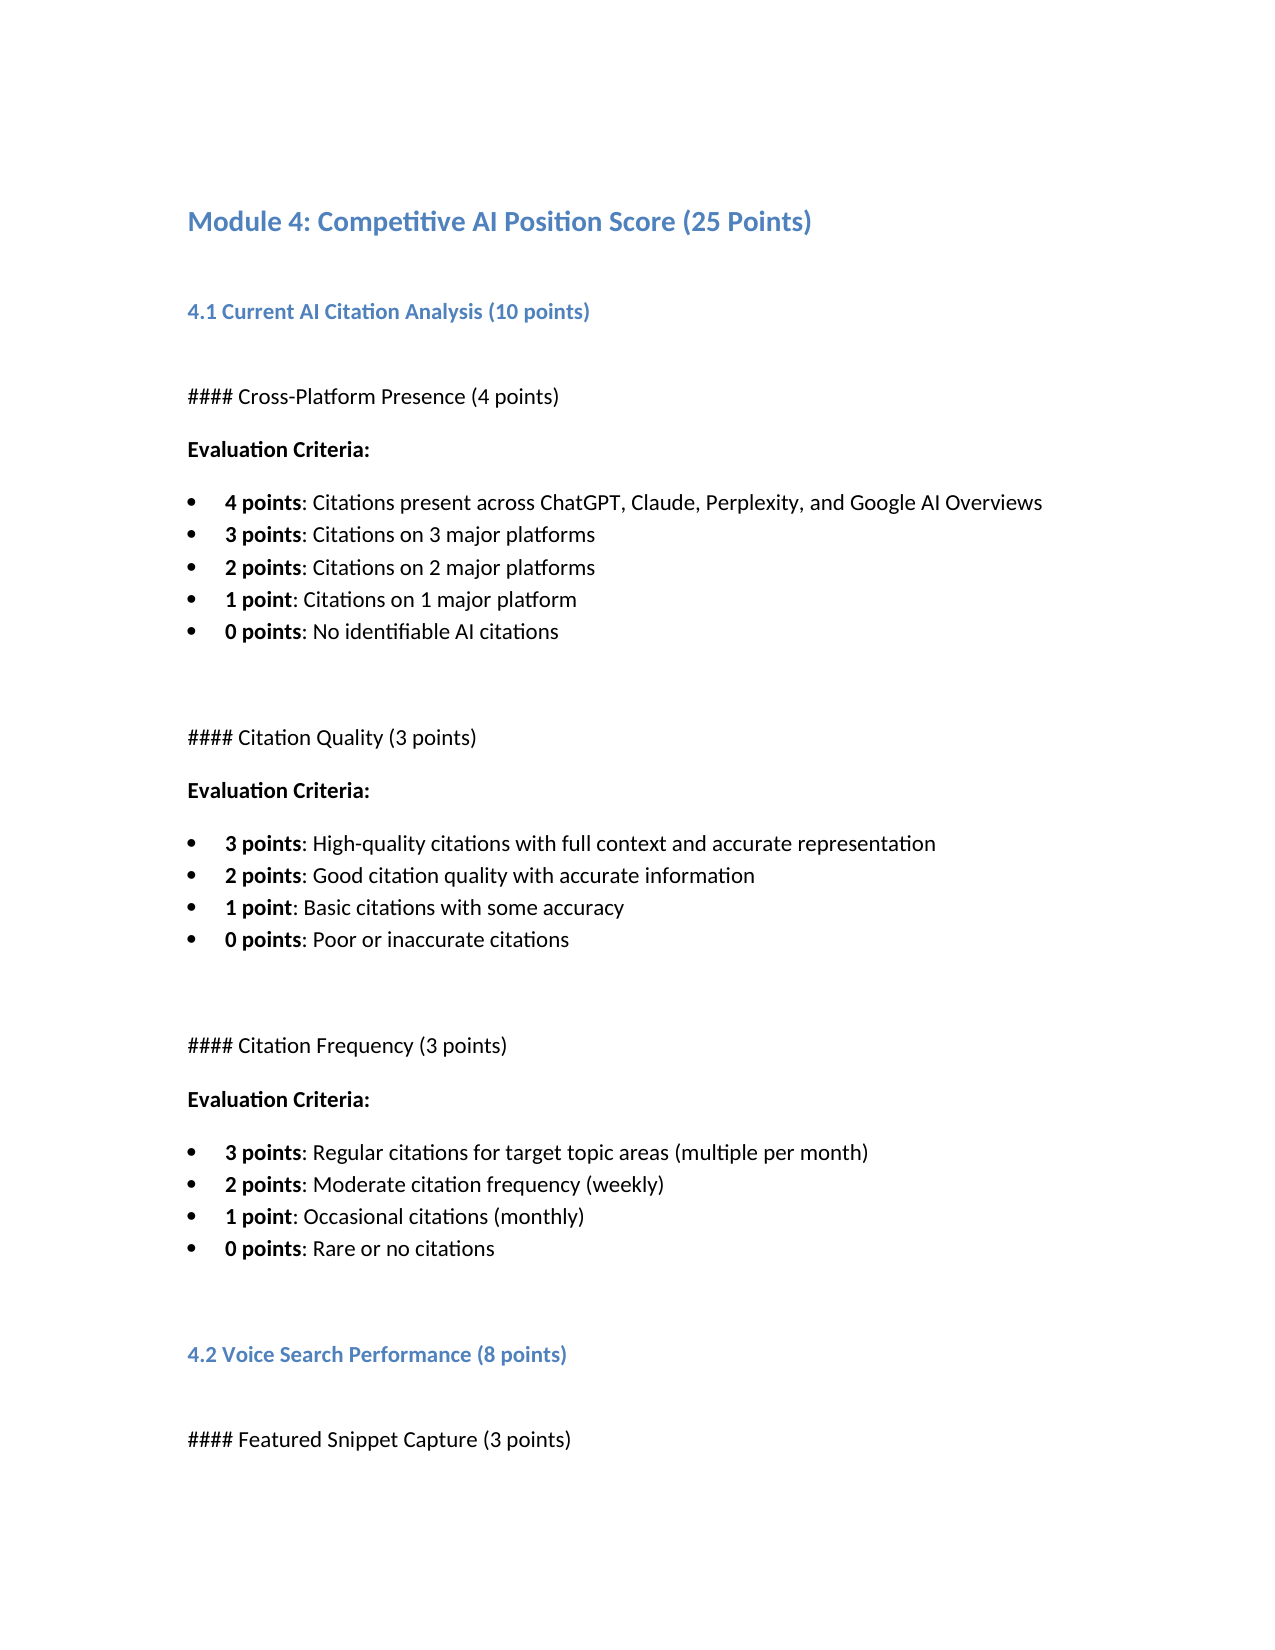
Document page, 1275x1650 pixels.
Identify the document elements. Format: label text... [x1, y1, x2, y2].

subtitle 4.2 Voice Search Performance (8 points) [187, 1340, 1087, 1368]
text #### Cross-Platform Presence (4 points) [187, 382, 1087, 410]
list 0 points: Poor or inaccurate citations [187, 926, 1087, 954]
subtitle 4.1 Current AI Citation Analysis (10 points) [187, 297, 1087, 325]
list 1 point: Basic citations with some accuracy [187, 893, 1087, 921]
text Evaluation Criteria: [187, 1085, 1087, 1113]
list 4 points: Citations present across ChatGPT, Claude, Perplexity, and Google AI Overviews [187, 488, 1087, 516]
list 0 points: No identifiable AI citations [187, 617, 1087, 645]
list 1 point: Occasional citations (monthly) [187, 1202, 1087, 1230]
list 2 points: Good citation quality with accurate information [187, 861, 1087, 889]
list 3 points: Regular citations for target topic areas (multiple per month) [187, 1138, 1087, 1166]
text #### Citation Quality (3 points) [187, 723, 1087, 751]
list 3 points: Citations on 3 major platforms [187, 520, 1087, 548]
subtitle Module 4: Competitive AI Position Score (25 Points) [187, 203, 1087, 239]
list 2 points: Citations on 2 major platforms [187, 553, 1087, 581]
list 3 points: High-quality citations with full context and accurate representation [187, 829, 1087, 857]
text #### Featured Snippet Capture (3 points) [187, 1426, 1087, 1453]
text Evaluation Criteria: [187, 435, 1087, 463]
text Evaluation Criteria: [187, 776, 1087, 804]
list 0 points: Rare or no citations [187, 1234, 1087, 1262]
list 2 points: Moderate citation frequency (weekly) [187, 1170, 1087, 1198]
list 1 point: Citations on 1 major platform [187, 585, 1087, 613]
text #### Citation Frequency (3 points) [187, 1032, 1087, 1060]
